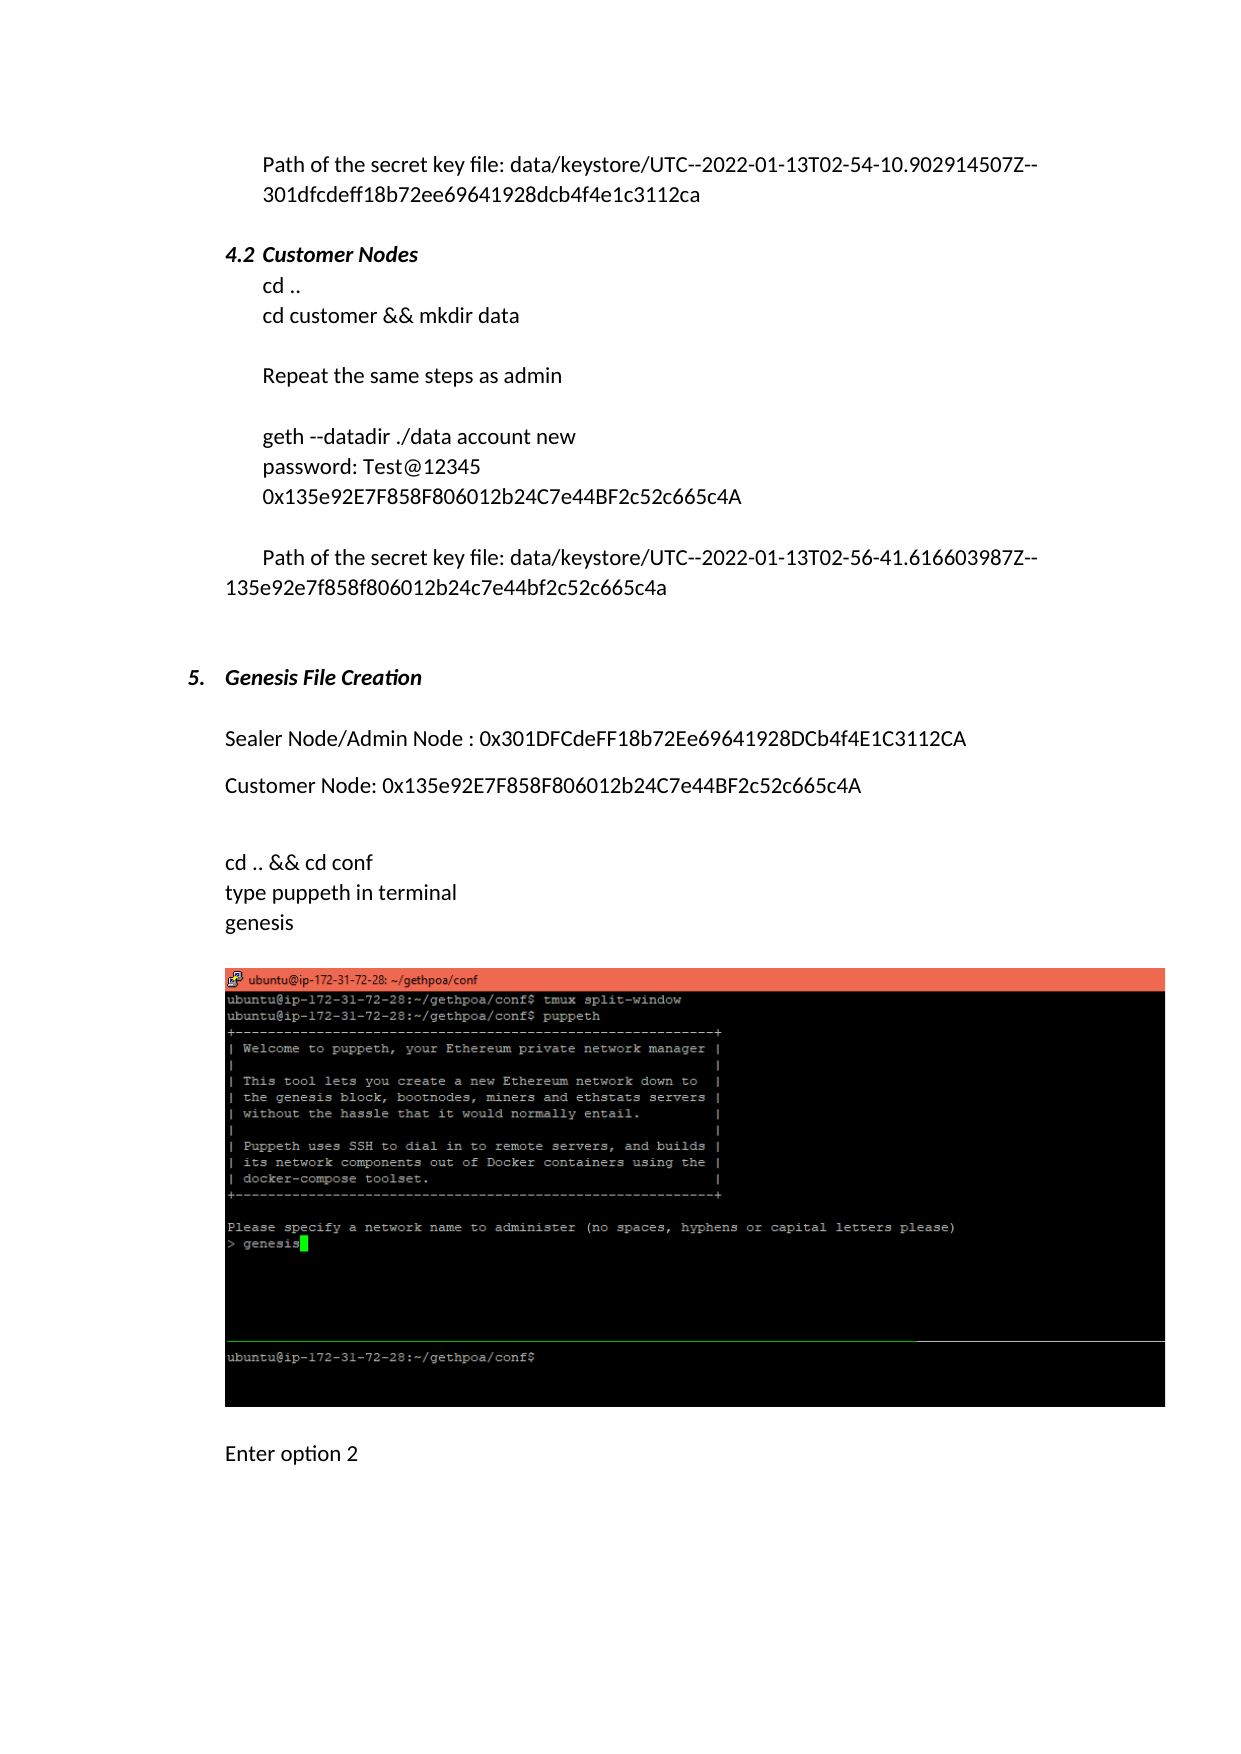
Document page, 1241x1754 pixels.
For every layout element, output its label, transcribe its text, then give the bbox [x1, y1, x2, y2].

list password: Test@12345 [262, 452, 1090, 480]
list geth --datadir ./data account new [262, 422, 1090, 450]
list cd .. [262, 271, 1090, 299]
picture [225, 968, 1166, 1407]
list Repeat the same steps as admin [262, 361, 1090, 389]
list Path of the secret key file: data/keystore/UTC--2022-01-13T02-54-10.902914507Z--301dfcdeff18b72ee69641928dcb4f4e1c3112ca [262, 150, 1090, 208]
list cd customer && mkdir data [262, 301, 1090, 329]
list 0x135e92E7F858F806012b24C7e44BF2c52c665c4A [262, 482, 1090, 510]
list Genesis File Creation [187, 663, 1090, 692]
list Enter option 2 [225, 1439, 1090, 1467]
list Sealer Node/Admin Node : 0x301DFCdeFF18b72Ee69641928DCb4f4E1C3112CA [225, 724, 1090, 752]
list Path of the secret key file: data/keystore/UTC--2022-01-13T02-56-41.616603987Z--135e92e7f858f806012b24c7e44bf2c52c665c4a [225, 543, 1090, 601]
list cd .. && cd conf [225, 848, 1090, 876]
list type puppeth in terminal [225, 878, 1090, 906]
text Customer Node: 0x135e92E7F858F806012b24C7e44BF2c52c665c4A [150, 771, 1090, 799]
list Customer Nodes [225, 241, 1090, 269]
list genesis [225, 908, 1090, 936]
